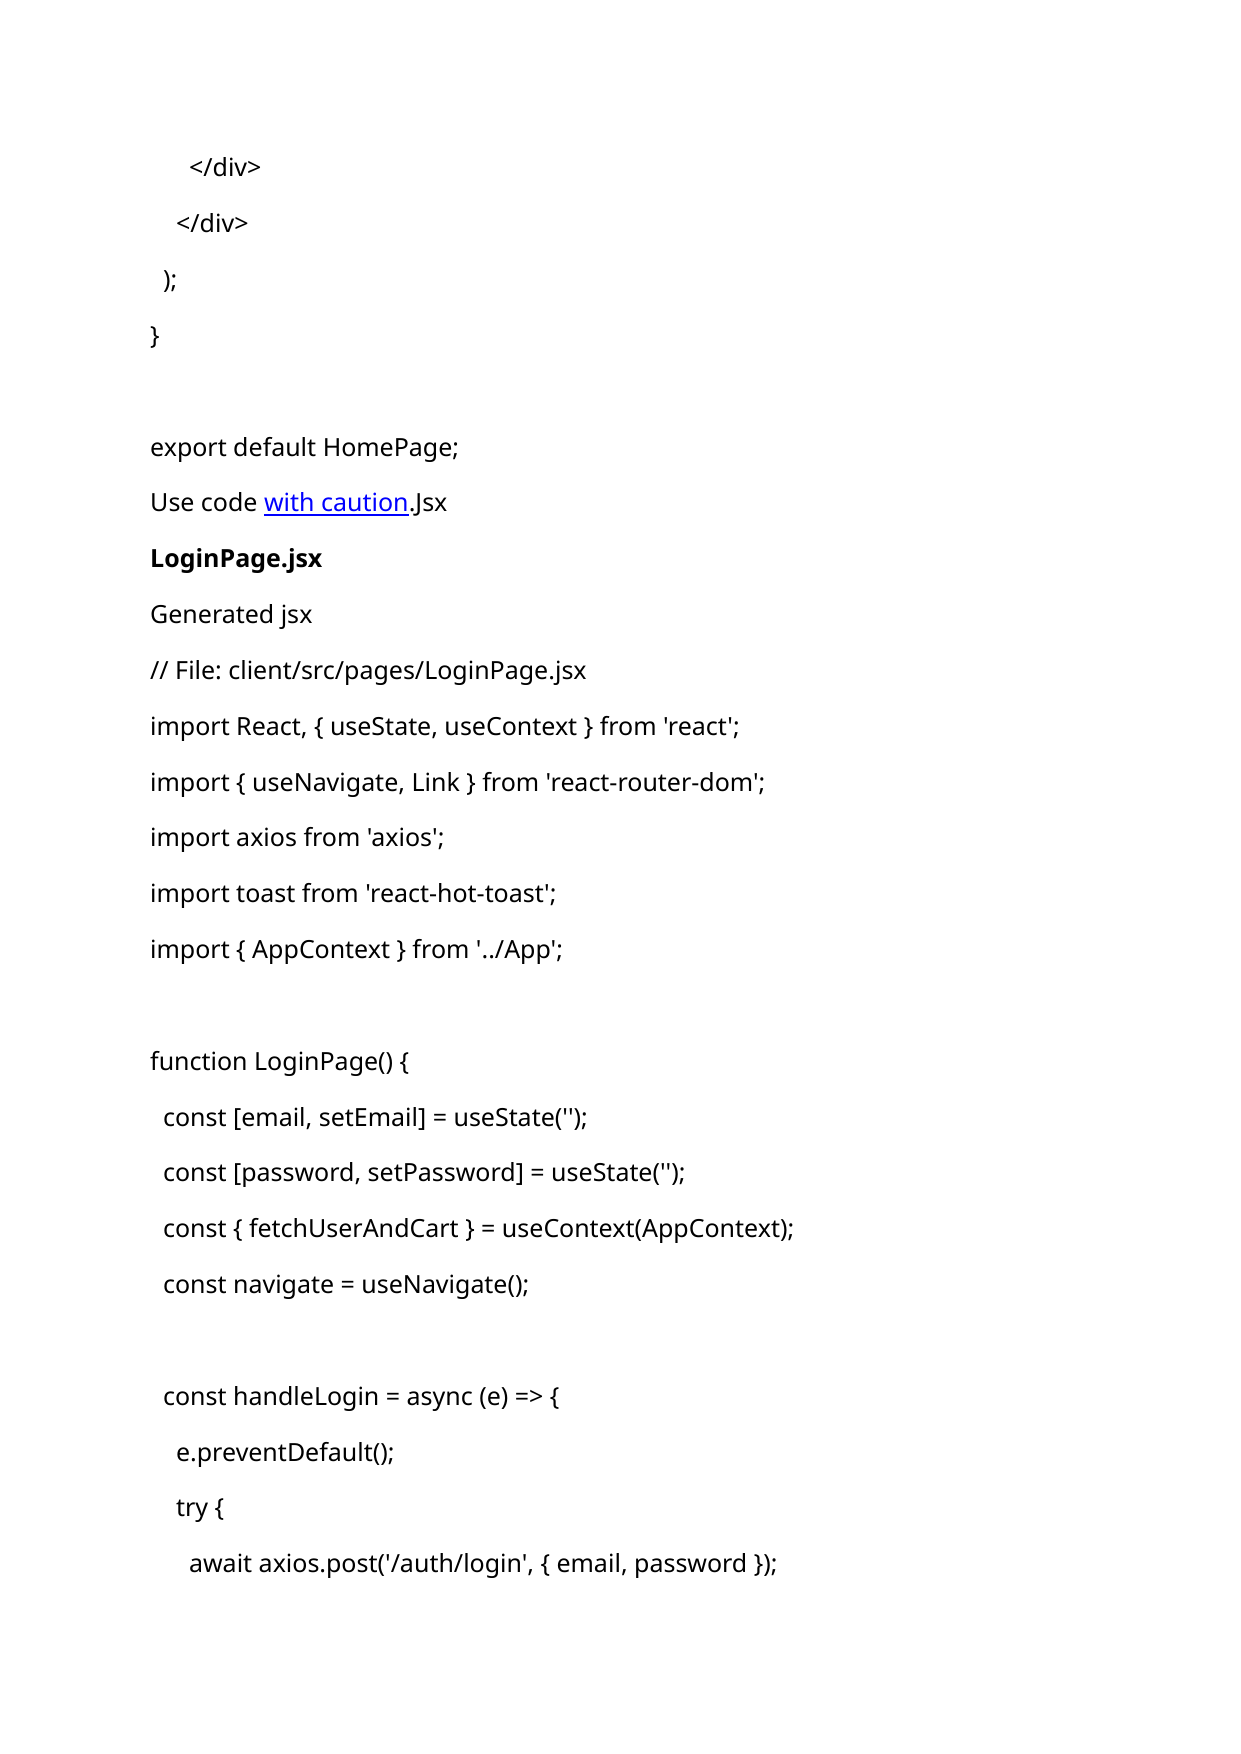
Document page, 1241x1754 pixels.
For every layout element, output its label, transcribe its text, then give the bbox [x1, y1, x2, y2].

text await axios.post('/auth/login', { email, password }); [150, 1546, 1090, 1580]
text const [email, setEmail] = useState(''); [150, 1099, 1090, 1133]
text </div> [150, 150, 1090, 184]
text ); [150, 262, 1090, 296]
text import { AppContext } from '../App'; [150, 932, 1090, 966]
text function LoginPage() { [150, 1043, 1090, 1077]
text Generated jsx [150, 597, 1090, 631]
text import { useNavigate, Link } from 'react-router-dom'; [150, 764, 1090, 798]
text Use code with caution.Jsx [150, 485, 1090, 519]
text const handleLogin = async (e) => { [150, 1378, 1090, 1412]
text import toast from 'react-hot-toast'; [150, 876, 1090, 910]
text import React, { useState, useContext } from 'react'; [150, 708, 1090, 742]
text try { [150, 1490, 1090, 1524]
text const { fetchUserAndCart } = useContext(AppContext); [150, 1211, 1090, 1245]
text </div> [150, 206, 1090, 240]
text const [password, setPassword] = useState(''); [150, 1155, 1090, 1189]
text const navigate = useNavigate(); [150, 1267, 1090, 1301]
text } [150, 317, 1090, 352]
text import axios from 'axios'; [150, 820, 1090, 854]
text LoginPage.jsx [150, 541, 1090, 575]
text e.preventDefault(); [150, 1434, 1090, 1468]
text export default HomePage; [150, 429, 1090, 463]
text // File: client/src/pages/LoginPage.jsx [150, 652, 1090, 687]
